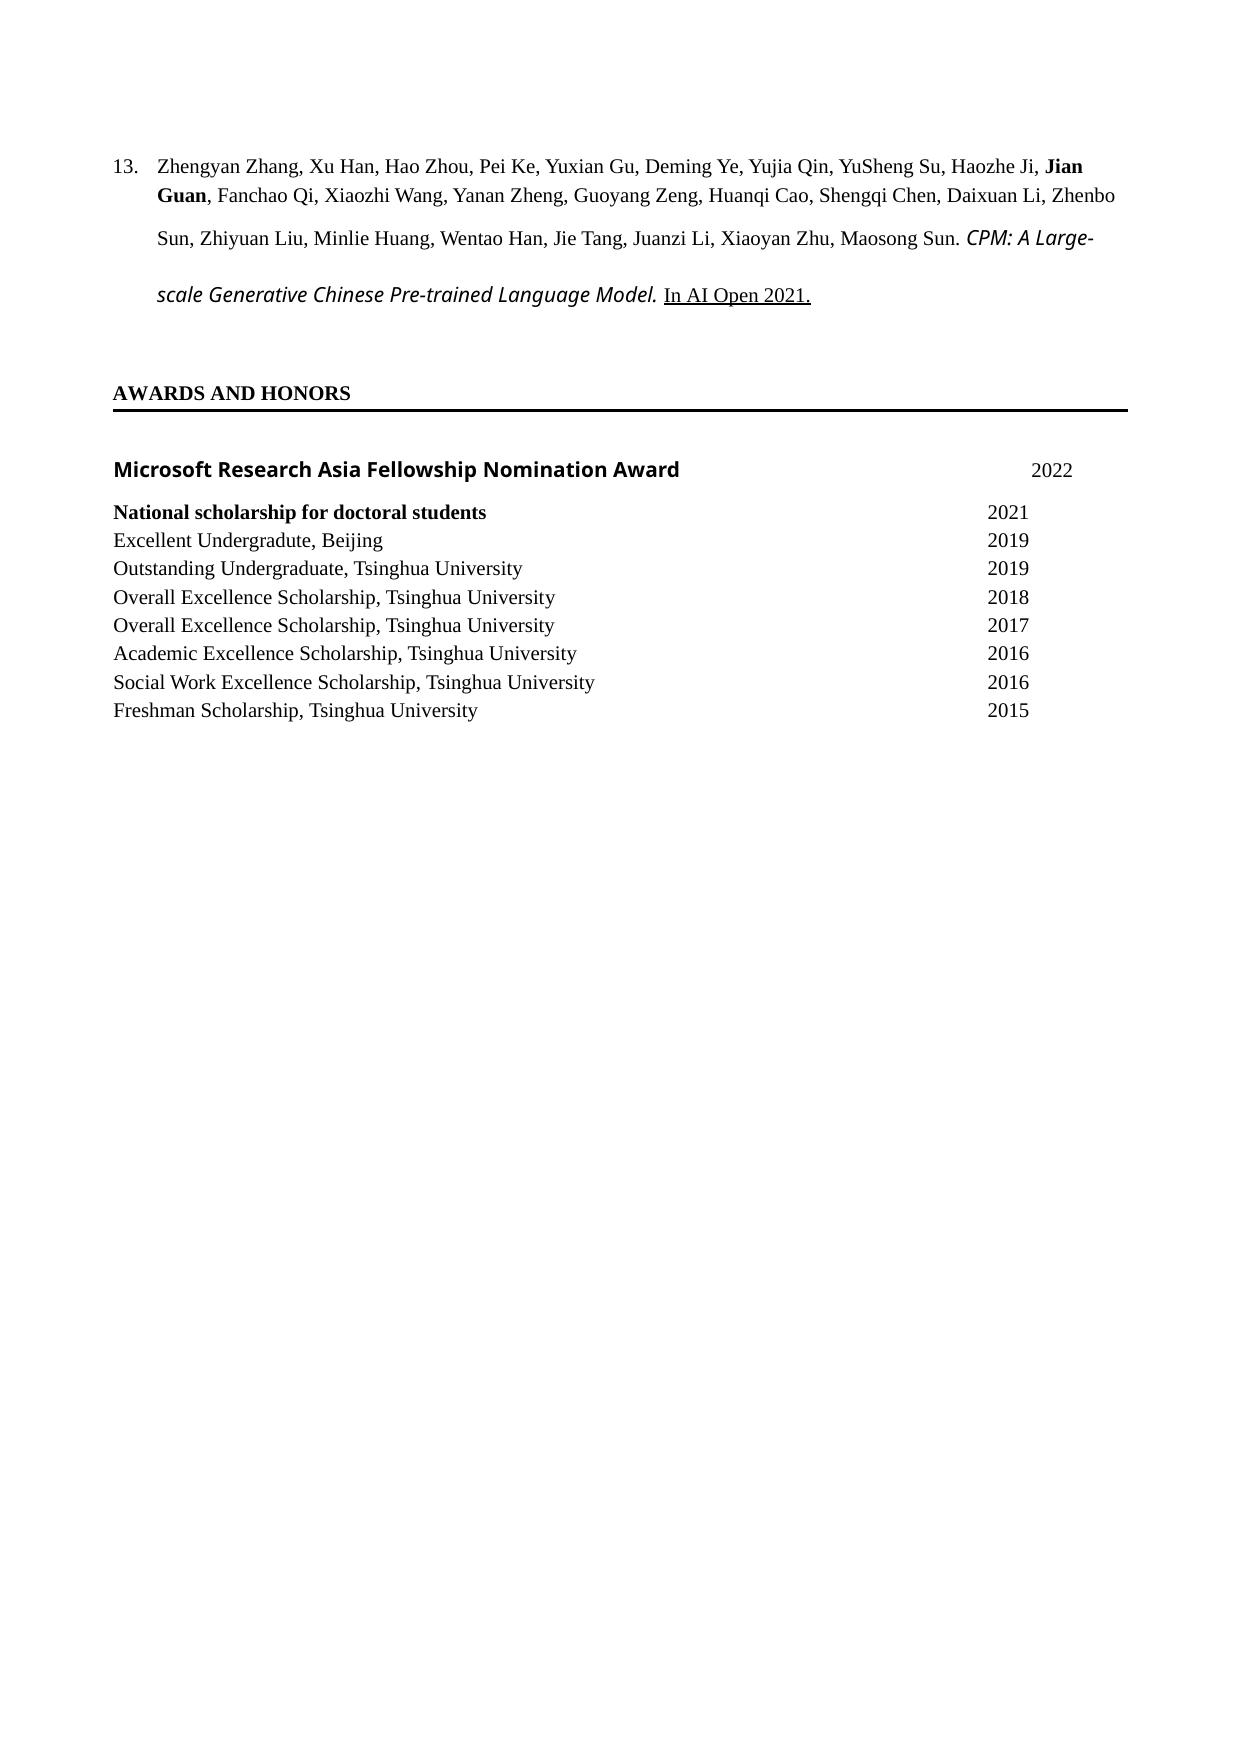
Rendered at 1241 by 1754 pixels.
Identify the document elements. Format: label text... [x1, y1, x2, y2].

list Academic Excellence Scholarship, Tsinghua University 2016 [113, 639, 1136, 667]
list Outstanding Undergraduate, Tsinghua University 2019 [113, 554, 1136, 582]
list Microsoft Research Asia Fellowship Nomination Award 2022 [113, 441, 1136, 497]
text AWARDS AND HONORS [112, 379, 1128, 412]
list Overall Excellence Scholarship, Tsinghua University 2018 [113, 582, 1136, 611]
list National scholarship for doctoral students 2021 [113, 497, 1136, 526]
list Social Work Excellence Scholarship, Tsinghua University 2016 [113, 667, 1136, 696]
list Overall Excellence Scholarship, Tsinghua University 2017 [113, 611, 1136, 639]
list Freshman Scholarship, Tsinghua University 2015 [113, 696, 1136, 724]
list Excellent Undergradute, Beijing 2019 [113, 526, 1136, 554]
